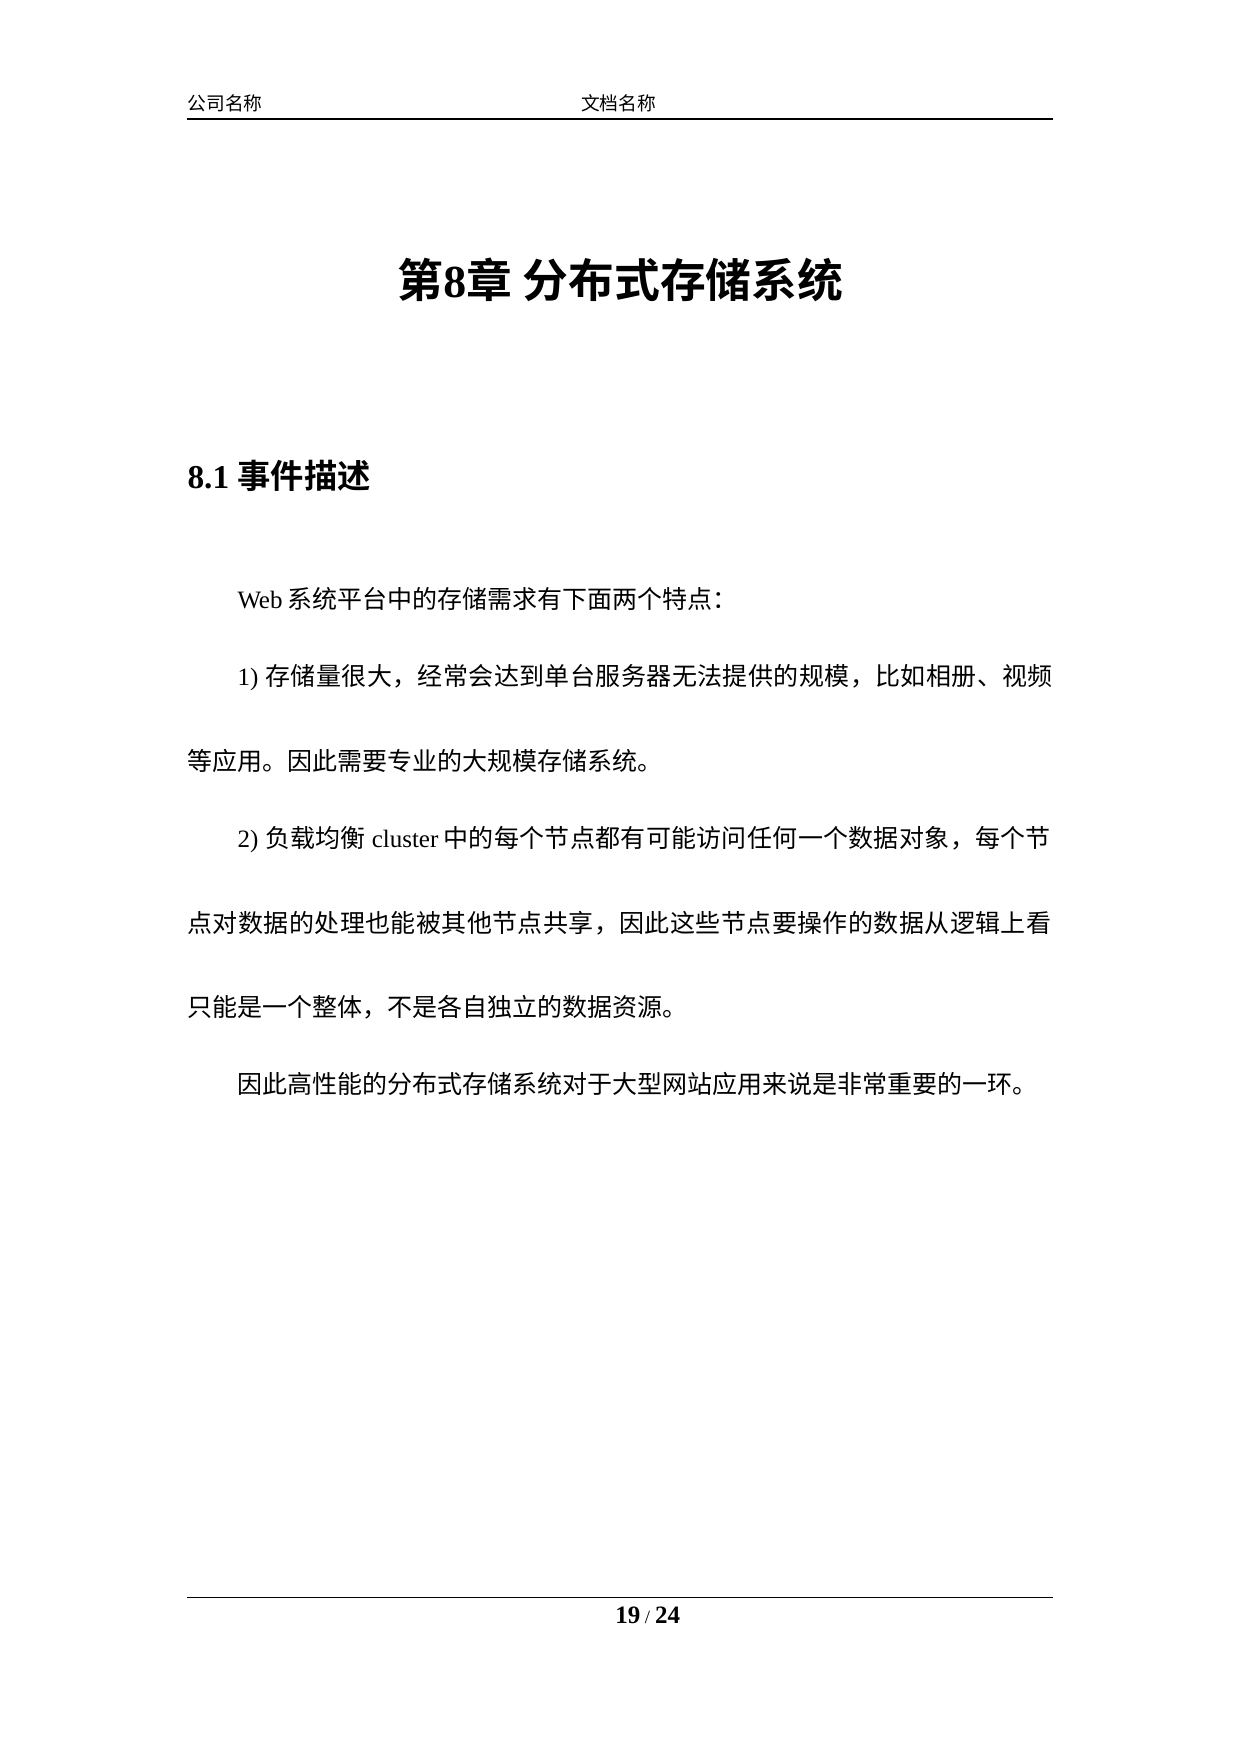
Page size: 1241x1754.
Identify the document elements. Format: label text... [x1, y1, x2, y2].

text 1) 存储量很大，经常会达到单台服务器无法提供的规模，比如相册、视频等应用。因此需要专业的大规模存储系统。 [187, 640, 1053, 793]
text 2) 负载均衡cluster中的每个节点都有可能访问任何一个数据对象，每个节点对数据的处理也能被其他节点共享，因此这些节点要操作的数据从逻辑上看只能是一个整体，不是各自独立的数据资源。 [187, 802, 1053, 1040]
subtitle 事件描述 [187, 439, 1053, 507]
subtitle 分布式存储系统 [187, 244, 1053, 312]
text 因此高性能的分布式存储系统对于大型网站应用来说是非常重要的一环。 [187, 1049, 1053, 1117]
text Web系统平台中的存储需求有下面两个特点： [187, 563, 1053, 631]
